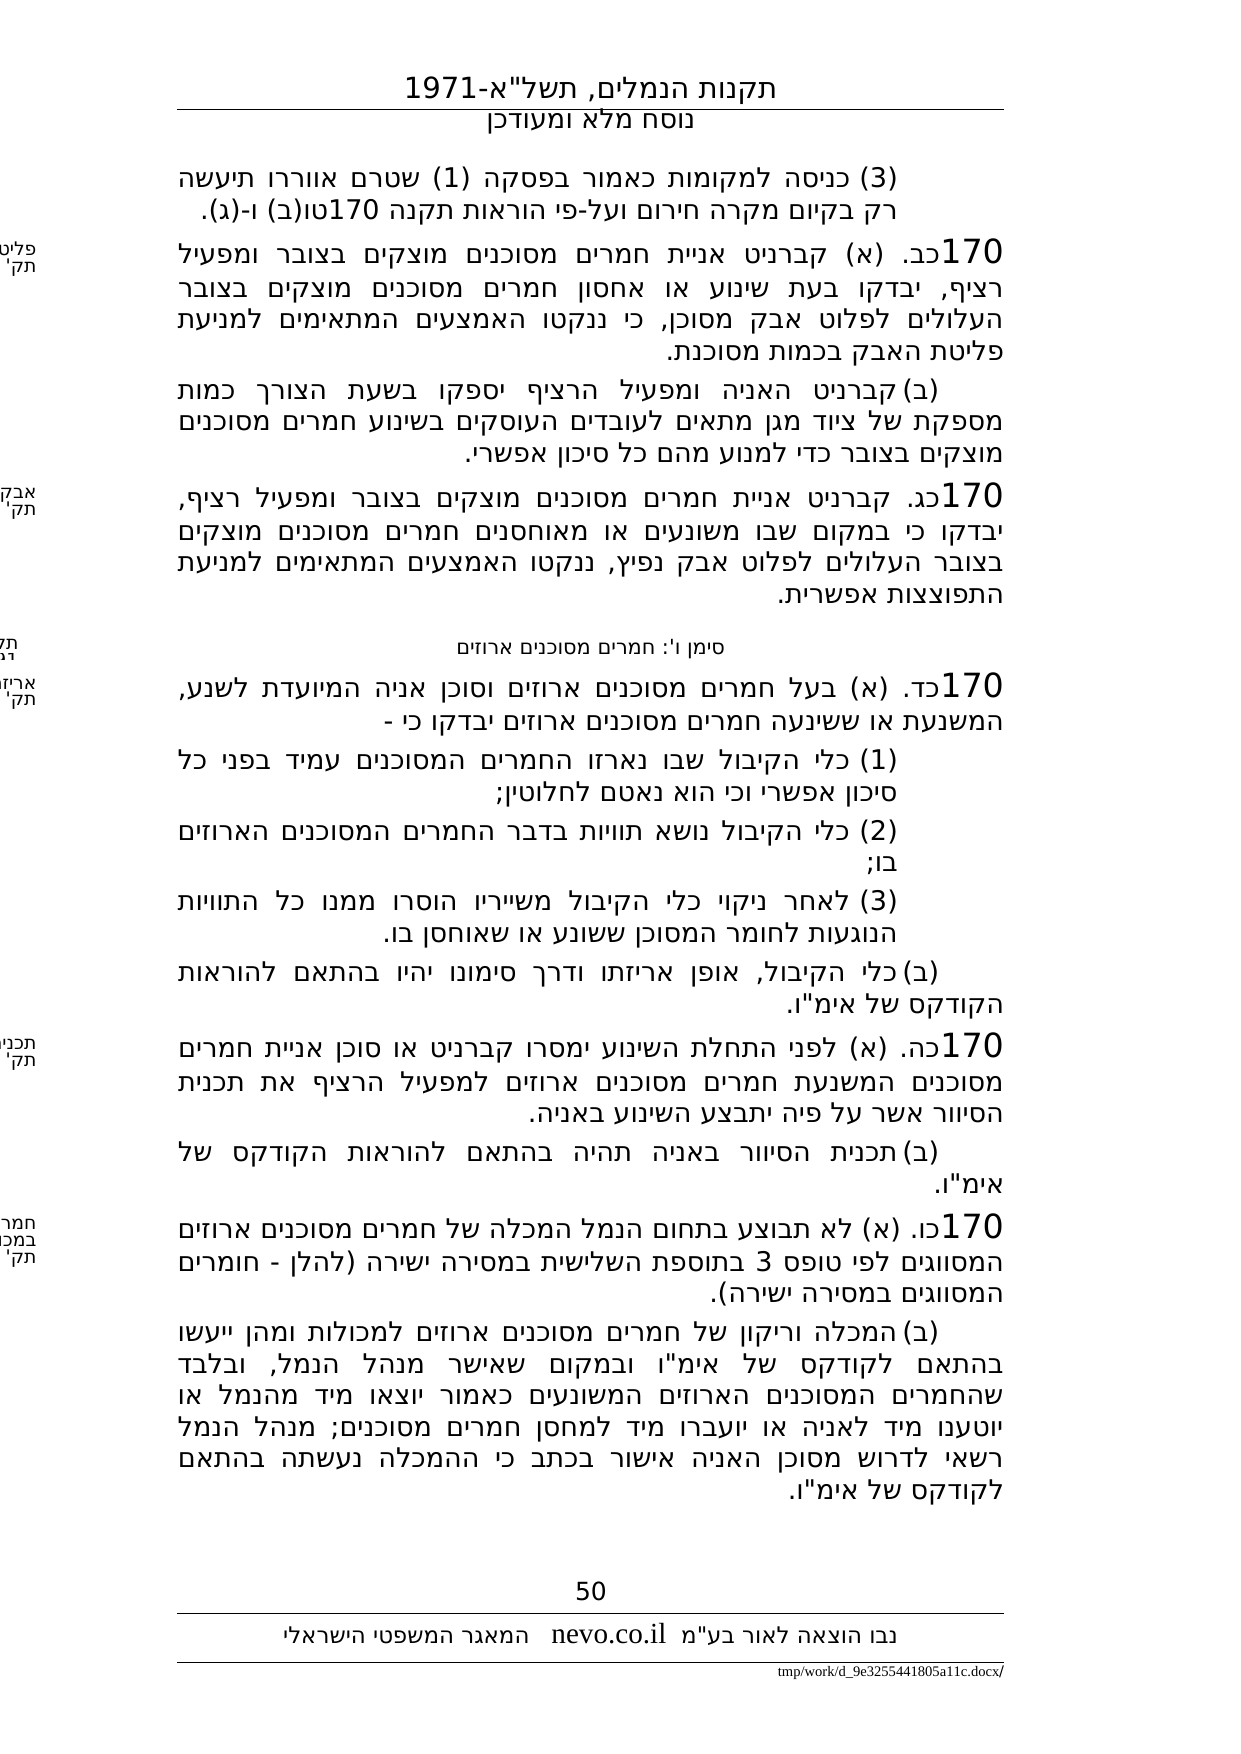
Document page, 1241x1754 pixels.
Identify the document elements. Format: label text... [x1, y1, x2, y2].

text 170כב. (א) קברניט אניית חמרים מסוכנים מוצקים בצובר ומפעיל רציף, יבדקו בעת שינוע או אחסון חמרים מסוכנים מוצקים בצובר העלולים לפלוט אבק מסוכן, כי ננקטו האמצעים המתאימים למניעת פליטת האבק בכמות מסוכנת. [177, 233, 1004, 367]
text (ב) קברניט האניה ומפעיל הרציף יספקו בשעת הצורך כמות מספקת של ציוד מגן מתאים לעובדים העוסקים בשינוע חמרים מסוכנים מוצקים בצובר כדי למנוע מהם כל סיכון אפשרי. [177, 374, 1004, 469]
text (ב) המכלה וריקון של חמרים מסוכנים ארוזים למכולות ומהן ייעשו בהתאם לקודקס של אימ"ו ובמקום שאישר מנהל הנמל, ובלבד שהחמרים המסוכנים הארוזים המשונעים כאמור יוצאו מיד מהנמל או יוטענו מיד לאניה או יועברו מיד למחסן חמרים מסוכנים; מנהל הנמל רשאי לדרוש מסוכן האניה אישור בכתב כי ההמכלה נעשתה בהתאם לקודקס של אימ"ו. [177, 1317, 1004, 1506]
text (3) לאחר ניקוי כלי הקיבול משייריו הוסרו ממנו כל התוויות הנוגעות לחומר המסוכן ששונע או שאוחסן בו. [177, 886, 898, 949]
text 170כג. קברניט אניית חמרים מסוכנים מוצקים בצובר ומפעיל רציף, יבדקו כי במקום שבו משונעים או מאוחסנים חמרים מסוכנים מוצקים בצובר העלולים לפלוט אבק נפיץ, ננקטו האמצעים המתאימים למניעת התפוצצות אפשרית. [177, 476, 1004, 610]
text 170כו. (א) לא תבוצע בתחום הנמל המכלה של חמרים מסוכנים ארוזים המסווגים לפי טופס 3 בתוספת השלישית במסירה ישירה (להלן - חומרים המסווגים במסירה ישירה). [177, 1207, 1004, 1309]
text (ב) כלי הקיבול, אופן אריזתו ודרך סימונו יהיו בהתאם להוראות הקודקס של אימ"ו. [177, 956, 1004, 1019]
text 170כה. (א) לפני התחלת השינוע ימסרו קברניט או סוכן אניית חמרים מסוכנים המשנעת חמרים מסוכנים ארוזים למפעיל הרציף את תכנית הסיוור אשר על פיה יתבצע השינוע באניה. [177, 1027, 1004, 1129]
text (2) כלי הקיבול נושא תוויות בדבר החמרים המסוכנים הארוזים בו; [177, 815, 898, 878]
text (3) כניסה למקומות כאמור בפסקה (1) שטרם אווררו תיעשה רק בקיום מקרה חירום ועל-פי הוראות תקנה 170טו(ב) ו-(ג). [177, 162, 898, 226]
text (ב) תכנית הסיוור באניה תהיה בהתאם להוראות הקודקס של אימ"ו. [177, 1136, 1004, 1199]
text 170כד. (א) בעל חמרים מסוכנים ארוזים וסוכן אניה המיועדת לשנע, המשנעת או ששינעה חמרים מסוכנים ארוזים יבדקו כי - [177, 667, 1004, 737]
text (1) כלי הקיבול שבו נארזו החמרים המסוכנים עמיד בפני כל סיכון אפשרי וכי הוא נאטם לחלוטין; [177, 744, 898, 808]
text סימן ו': חמרים מסוכנים ארוזים [177, 635, 1004, 659]
